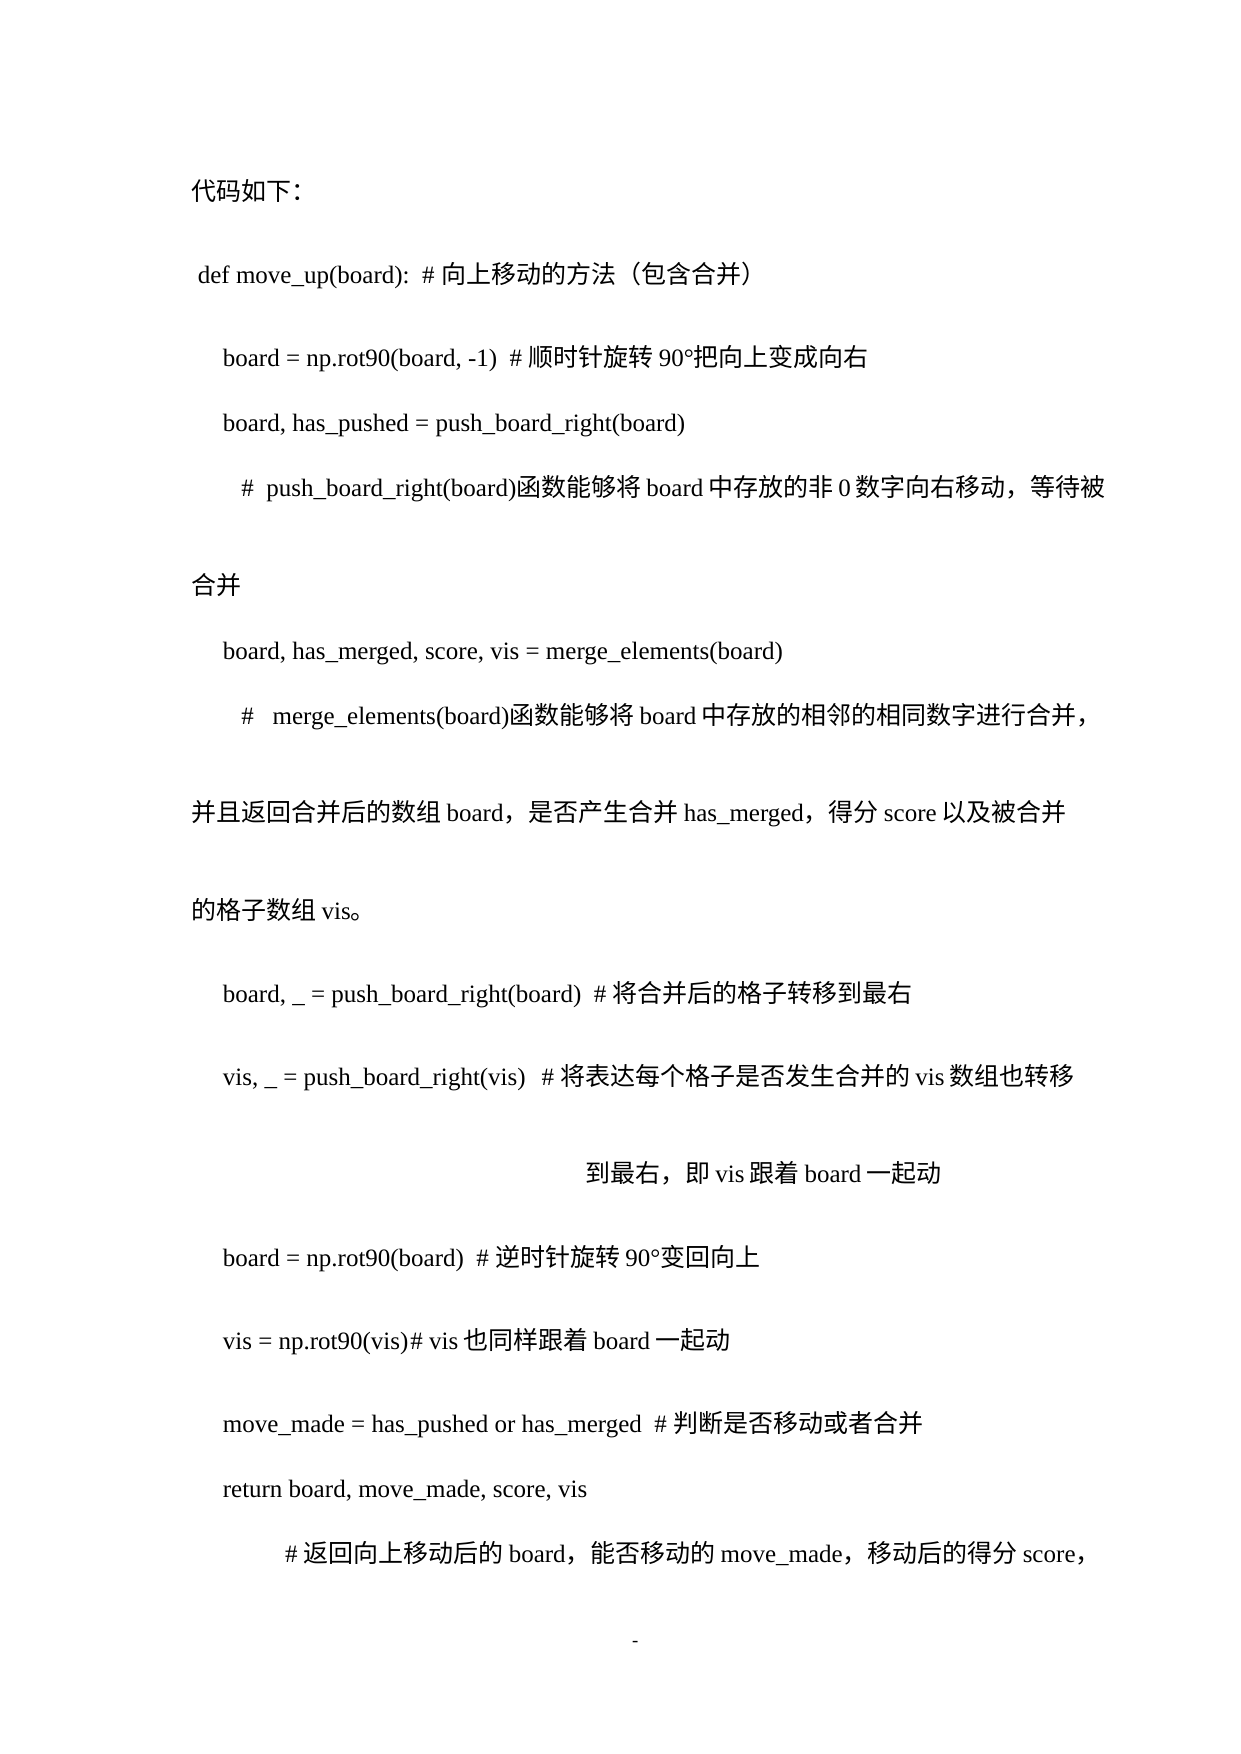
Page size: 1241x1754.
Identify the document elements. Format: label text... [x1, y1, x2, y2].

text move_made = has_pushed or has_merged # 判断是否移动或者合并 [148, 1389, 1122, 1454]
text # push_board_right(board)函数能够将board中存放的非0数字向右移动，等待被 合并 [148, 453, 1122, 616]
text return board, move_made, score, vis [148, 1472, 1122, 1504]
text board = np.rot90(board, -1) # 顺时针旋转90°把向上变成向右 [148, 323, 1122, 388]
text vis = np.rot90(vis) # vis也同样跟着board一起动 [148, 1306, 1122, 1371]
text 代码如下： [148, 157, 1122, 222]
text board = np.rot90(board) # 逆时针旋转90°变回向上 [148, 1223, 1122, 1288]
text def move_up(board): # 向上移动的方法（包含合并） [148, 240, 1122, 305]
text # merge_elements(board)函数能够将board中存放的相邻的相同数字进行合并， 并且返回合并后的数组board，是否产生合并has_merged，得分score以及被合并 的格子数组vis。 [148, 681, 1122, 941]
text vis, _ = push_board_right(vis) # 将表达每个格子是否发生合并的vis数组也转移 到最右，即vis跟着board一起动 [148, 1042, 1122, 1204]
text board, _ = push_board_right(board) # 将合并后的格子转移到最右 [148, 959, 1122, 1024]
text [148, 1519, 1122, 1584]
text board, has_pushed = push_board_right(board) [148, 406, 1122, 439]
text board, has_merged, score, vis = merge_elements(board) [148, 634, 1122, 666]
